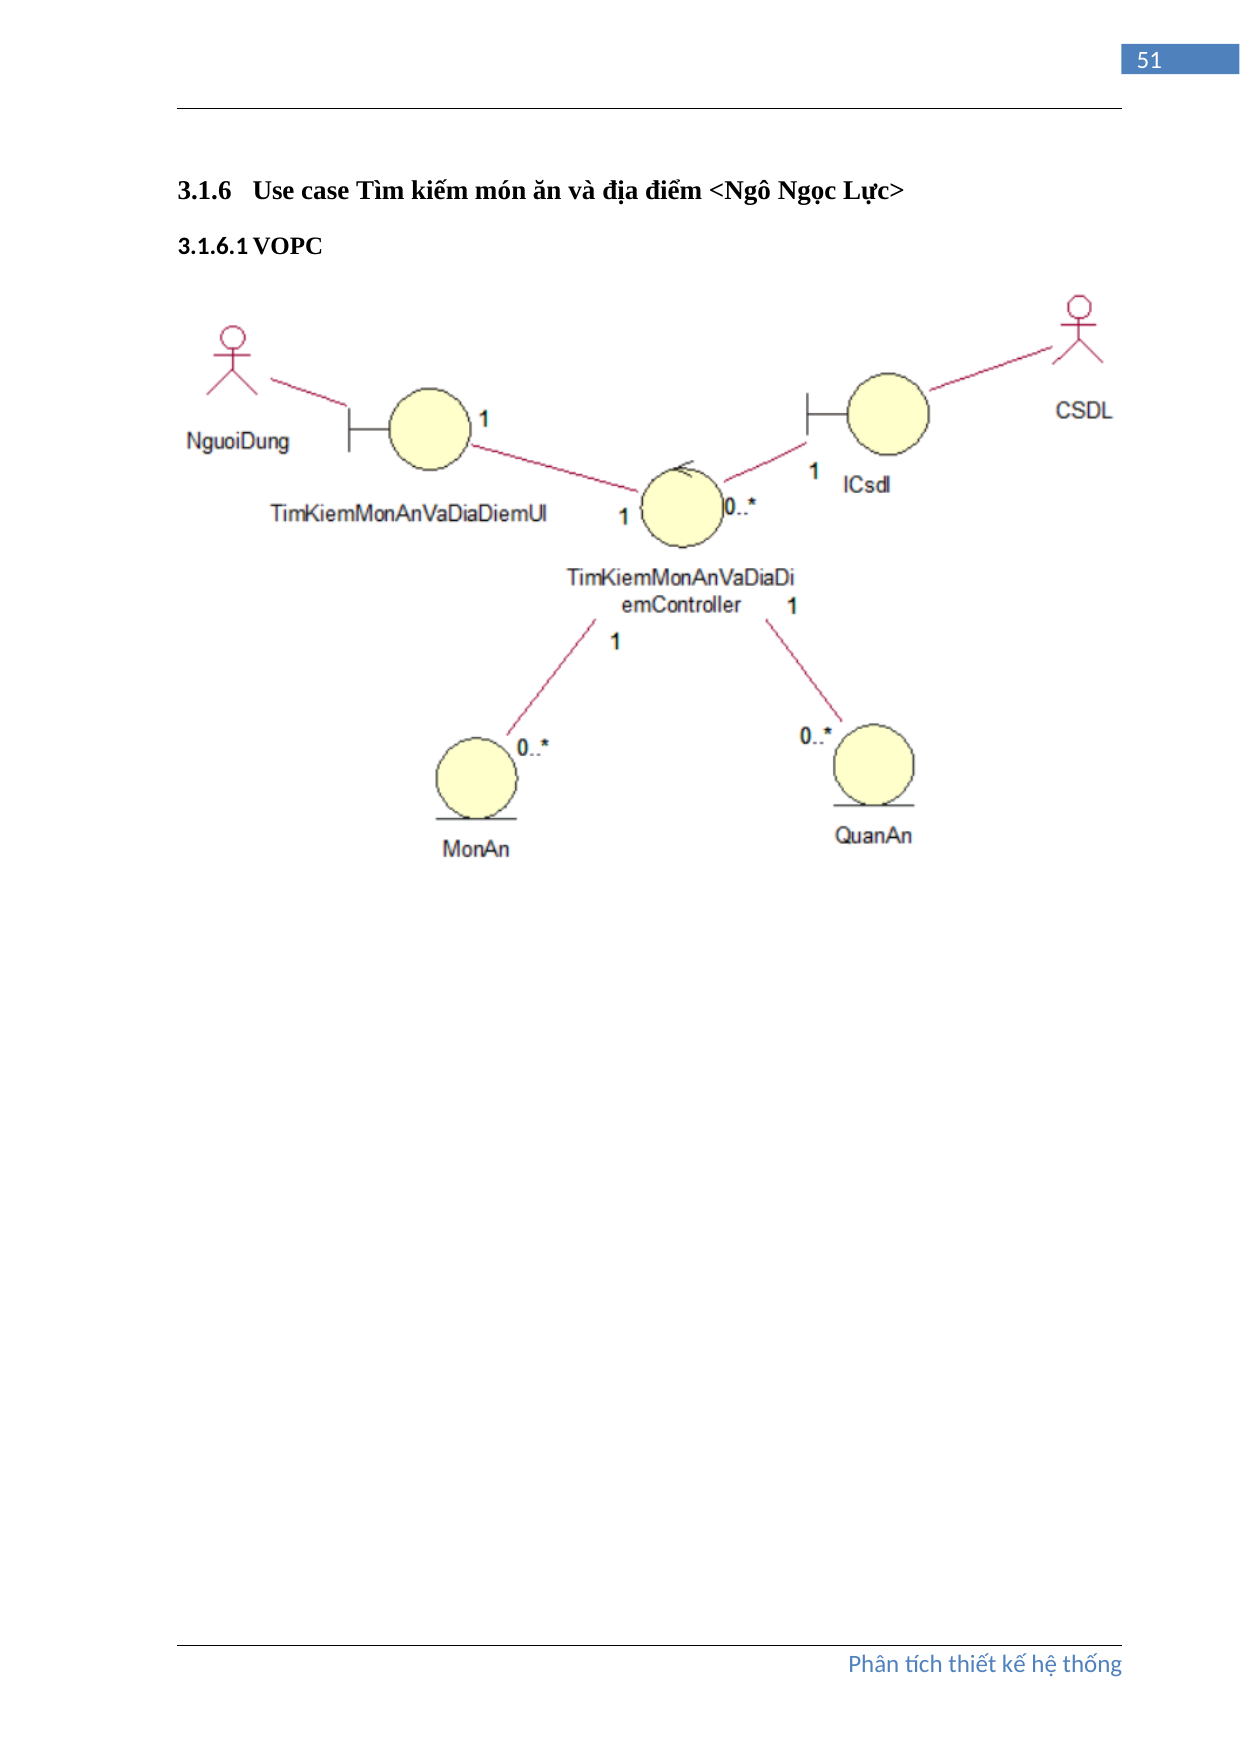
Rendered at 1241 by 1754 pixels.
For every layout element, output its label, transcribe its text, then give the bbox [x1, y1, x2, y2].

subtitle VOPC [177, 231, 1122, 261]
picture [177, 278, 1123, 895]
subtitle Use case Tìm kiếm món ăn và địa điểm <Ngô Ngọc Lực> [177, 174, 1122, 205]
